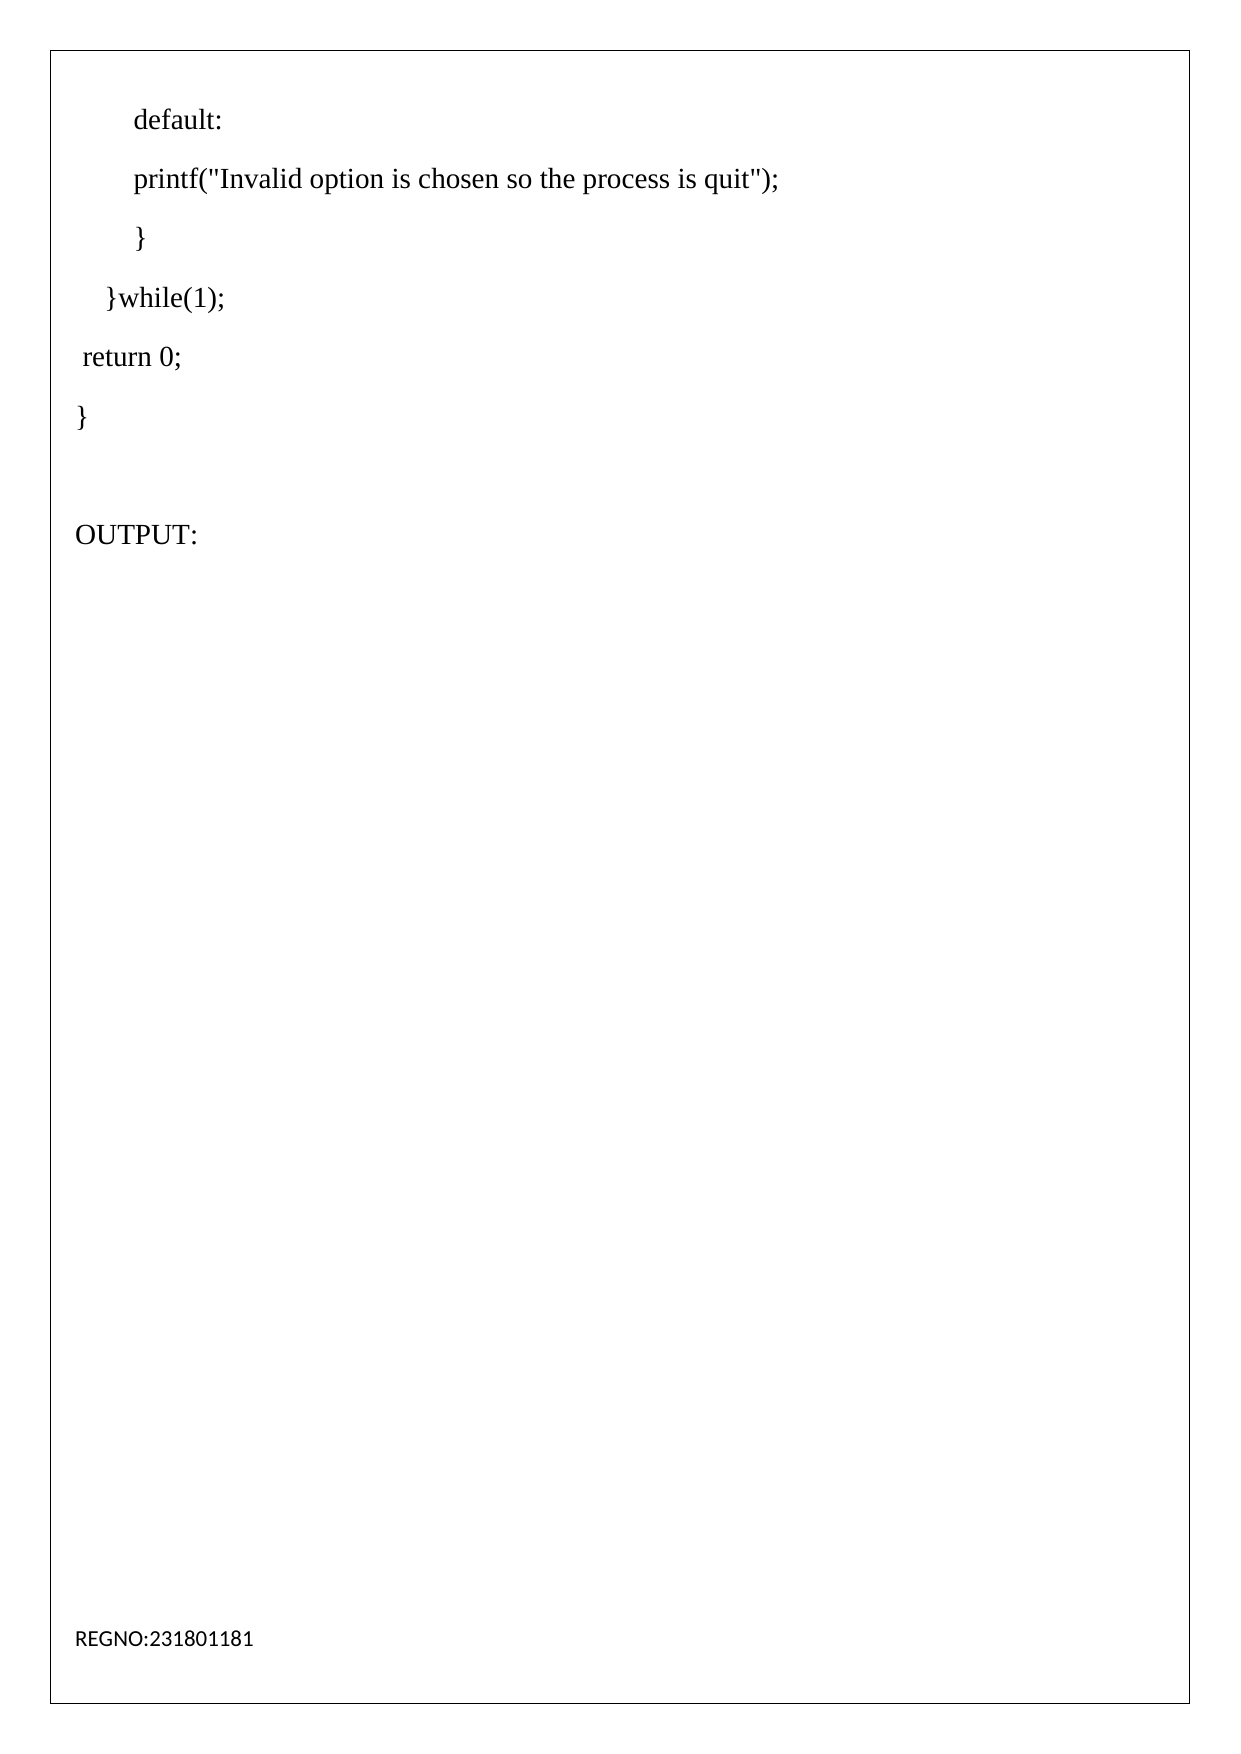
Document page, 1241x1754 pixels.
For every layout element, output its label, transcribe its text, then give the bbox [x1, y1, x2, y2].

text } [75, 221, 1165, 254]
text default: [75, 102, 1165, 135]
text }while(1); [75, 280, 1165, 313]
text printf("Invalid option is chosen so the process is quit"); [75, 161, 1165, 195]
text } [75, 399, 1165, 432]
text return 0; [75, 339, 1165, 373]
text OUTPUT: [75, 517, 1165, 551]
